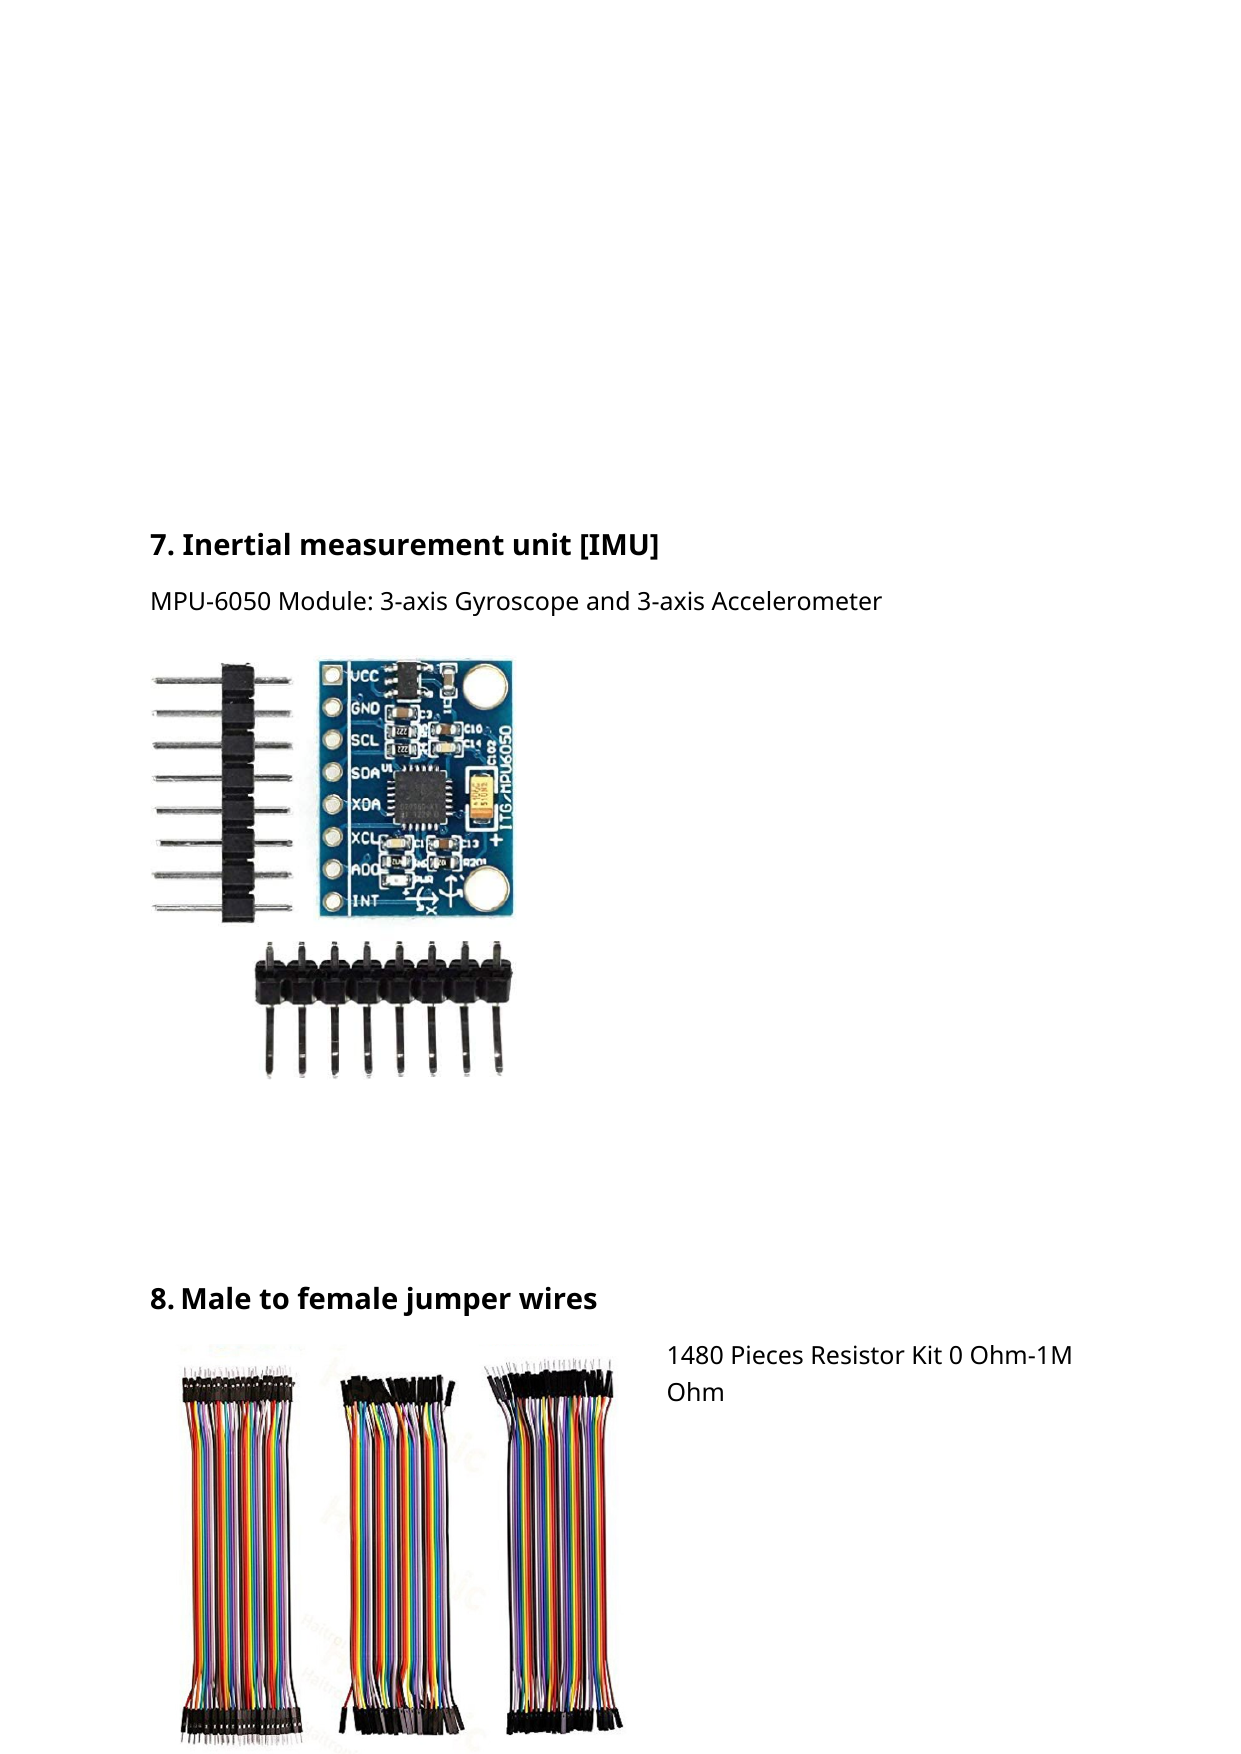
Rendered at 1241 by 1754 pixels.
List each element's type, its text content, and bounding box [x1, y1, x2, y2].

picture [150, 1344, 648, 1754]
picture [139, 651, 534, 1084]
text 8. Male to female jumper wires [150, 1278, 1090, 1318]
text 1480 Pieces Resistor Kit 0 Ohm-1M Ohm [150, 1338, 1090, 1408]
text 7. Inertial measurement unit [IMU] [150, 524, 1090, 564]
text MPU-6050 Module: 3-axis Gyroscope and 3-axis Accelerometer [150, 583, 1090, 618]
